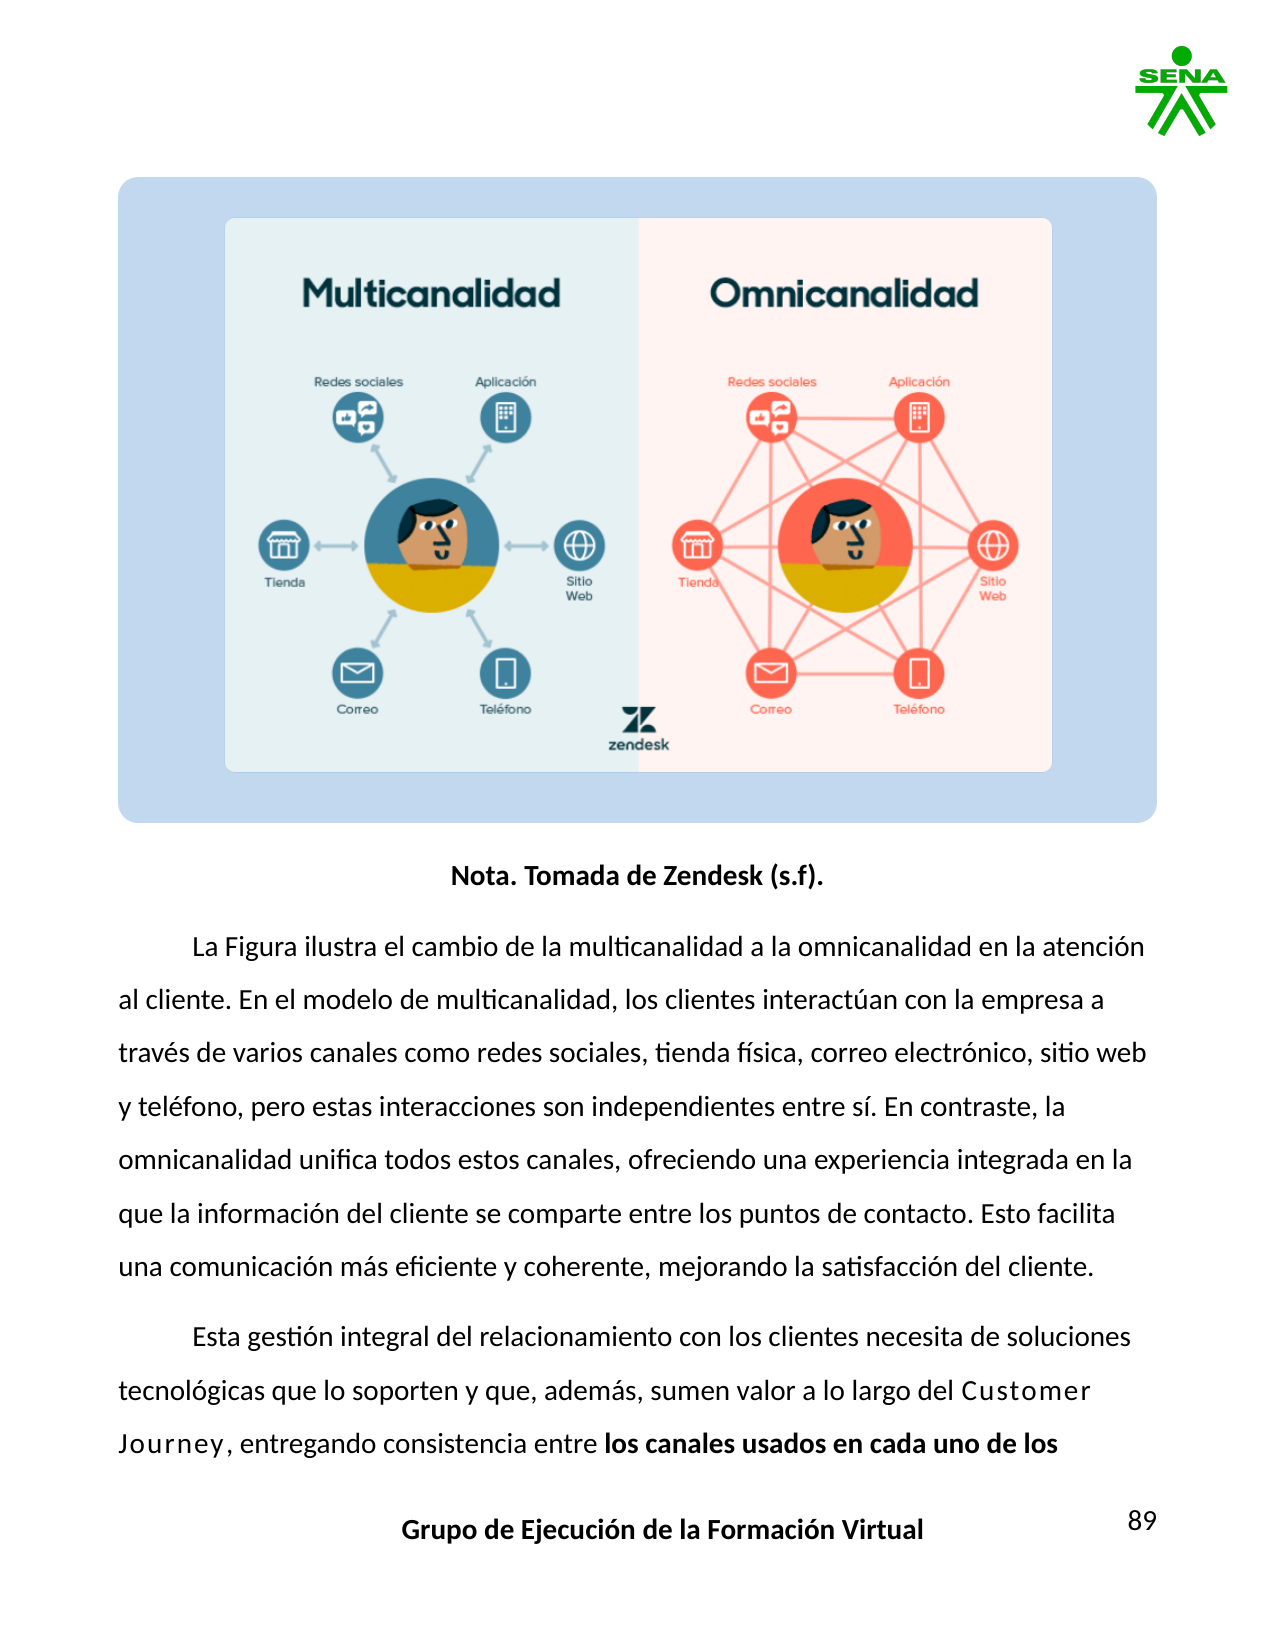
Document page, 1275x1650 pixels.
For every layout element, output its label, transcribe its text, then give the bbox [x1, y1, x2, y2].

text La Figura ilustra el cambio de la multicanalidad a la omnicanalidad en la atención al cliente. En el modelo de multicanalidad, los clientes interactúan con la empresa a través de varios canales como redes sociales, tienda física, correo electrónico, sitio web y teléfono, pero estas interacciones son independientes entre sí. En contraste, la omnicanalidad unifica todos estos canales, ofreciendo una experiencia integrada en la que la información del cliente se comparte entre los puntos de contacto. Esto facilita una comunicación más eficiente y coherente, mejorando la satisfacción del cliente. [118, 928, 1157, 1284]
picture [1135, 46, 1228, 136]
text Nota. Tomada de Zendesk (s.f). [118, 857, 1157, 893]
picture [118, 177, 1157, 823]
